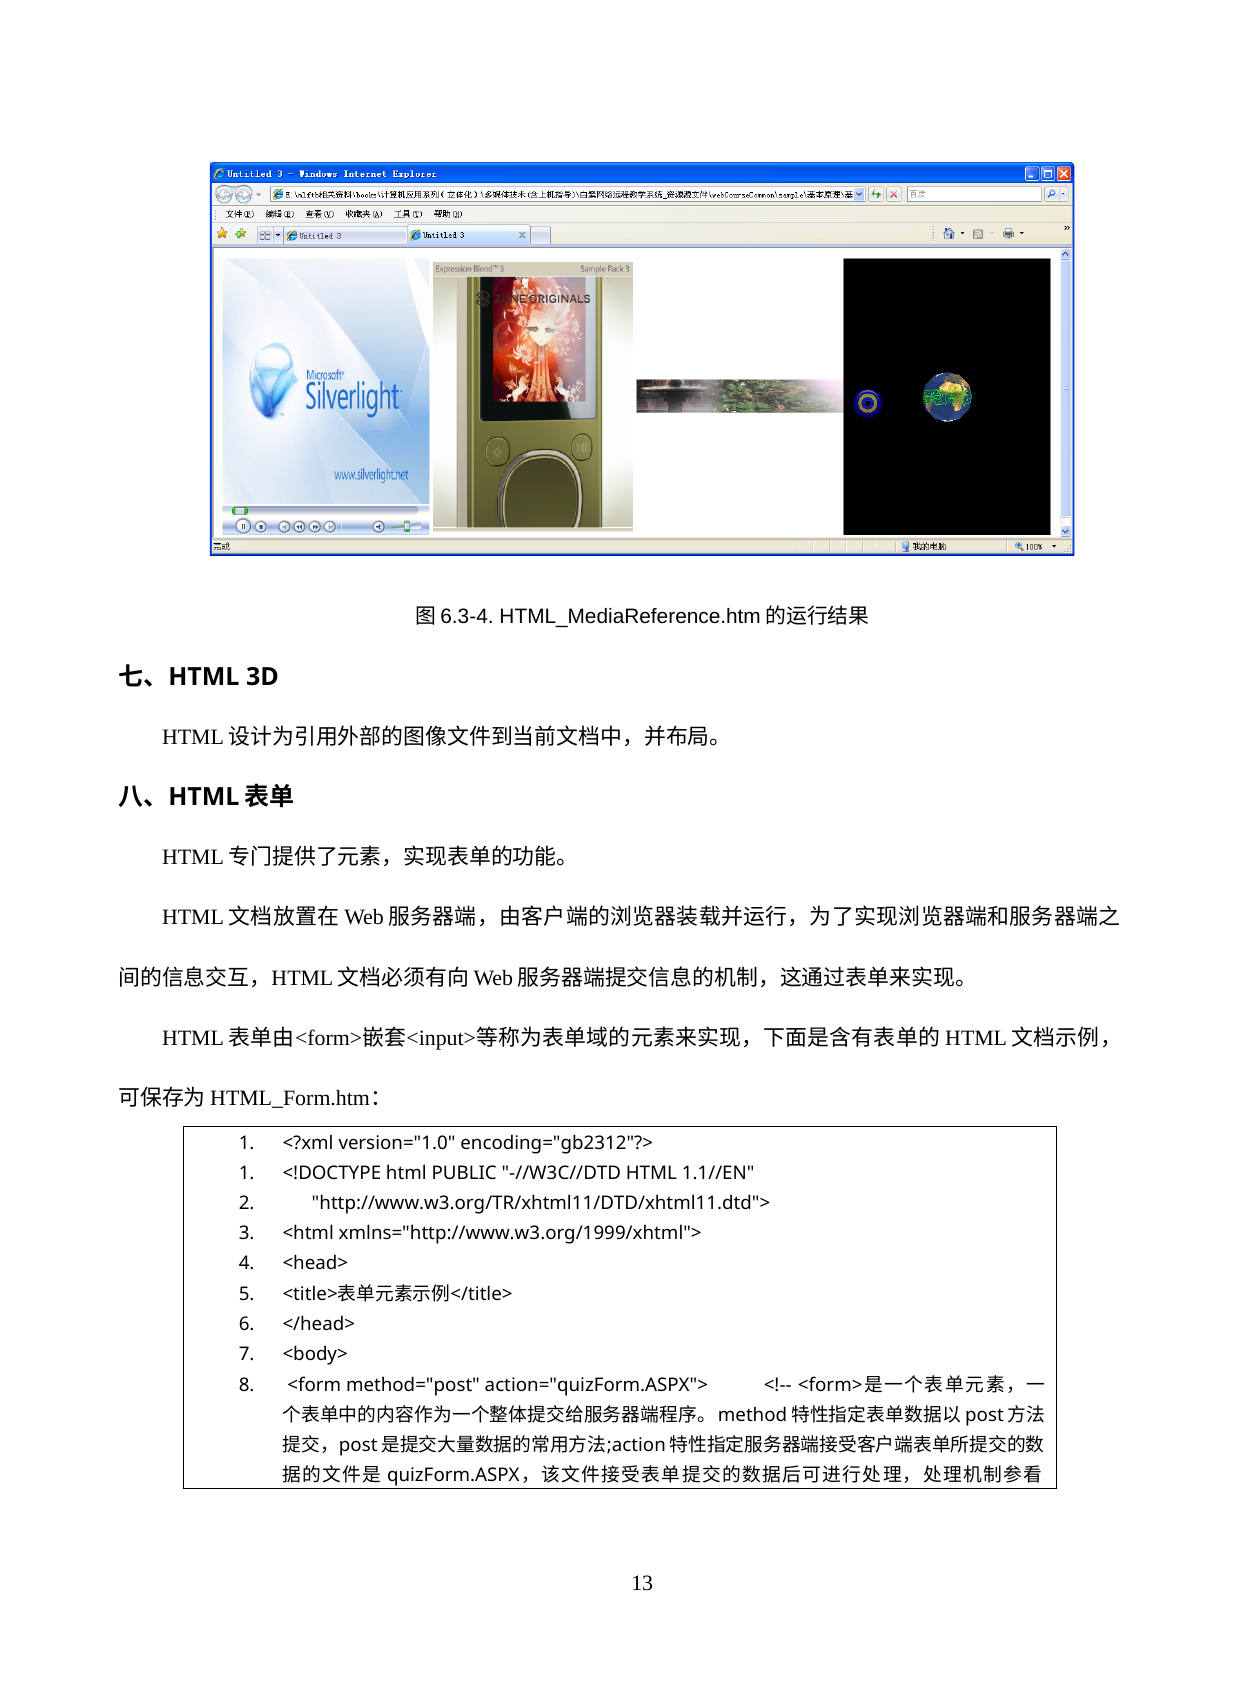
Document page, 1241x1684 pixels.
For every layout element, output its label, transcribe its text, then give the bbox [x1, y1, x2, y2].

text HTML表单由<form>嵌套<input>等称为表单域的元素来实现，下面是含有表单的HTML文档示例，可保存为HTML_Form.htm： [118, 1005, 1122, 1126]
picture [209, 162, 1075, 556]
text HTML文档放置在Web服务器端，由客户端的浏览器装载并运行，为了实现浏览器端和服务器端之间的信息交互，HTML文档必须有向Web服务器端提交信息的机制，这通过表单来实现。 [118, 885, 1122, 1005]
list HTML表单 [118, 764, 1122, 825]
text HTML专门提供了元素，实现表单的功能。 [118, 825, 1122, 885]
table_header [184, 1127, 1056, 1488]
list HTML 3D [118, 644, 1122, 704]
text HTML设计为引用外部的图像文件到当前文档中，并布局。 [118, 704, 1122, 764]
text 图 6.3-4. HTML_MediaReference.htm的运行结果 [118, 584, 1122, 644]
